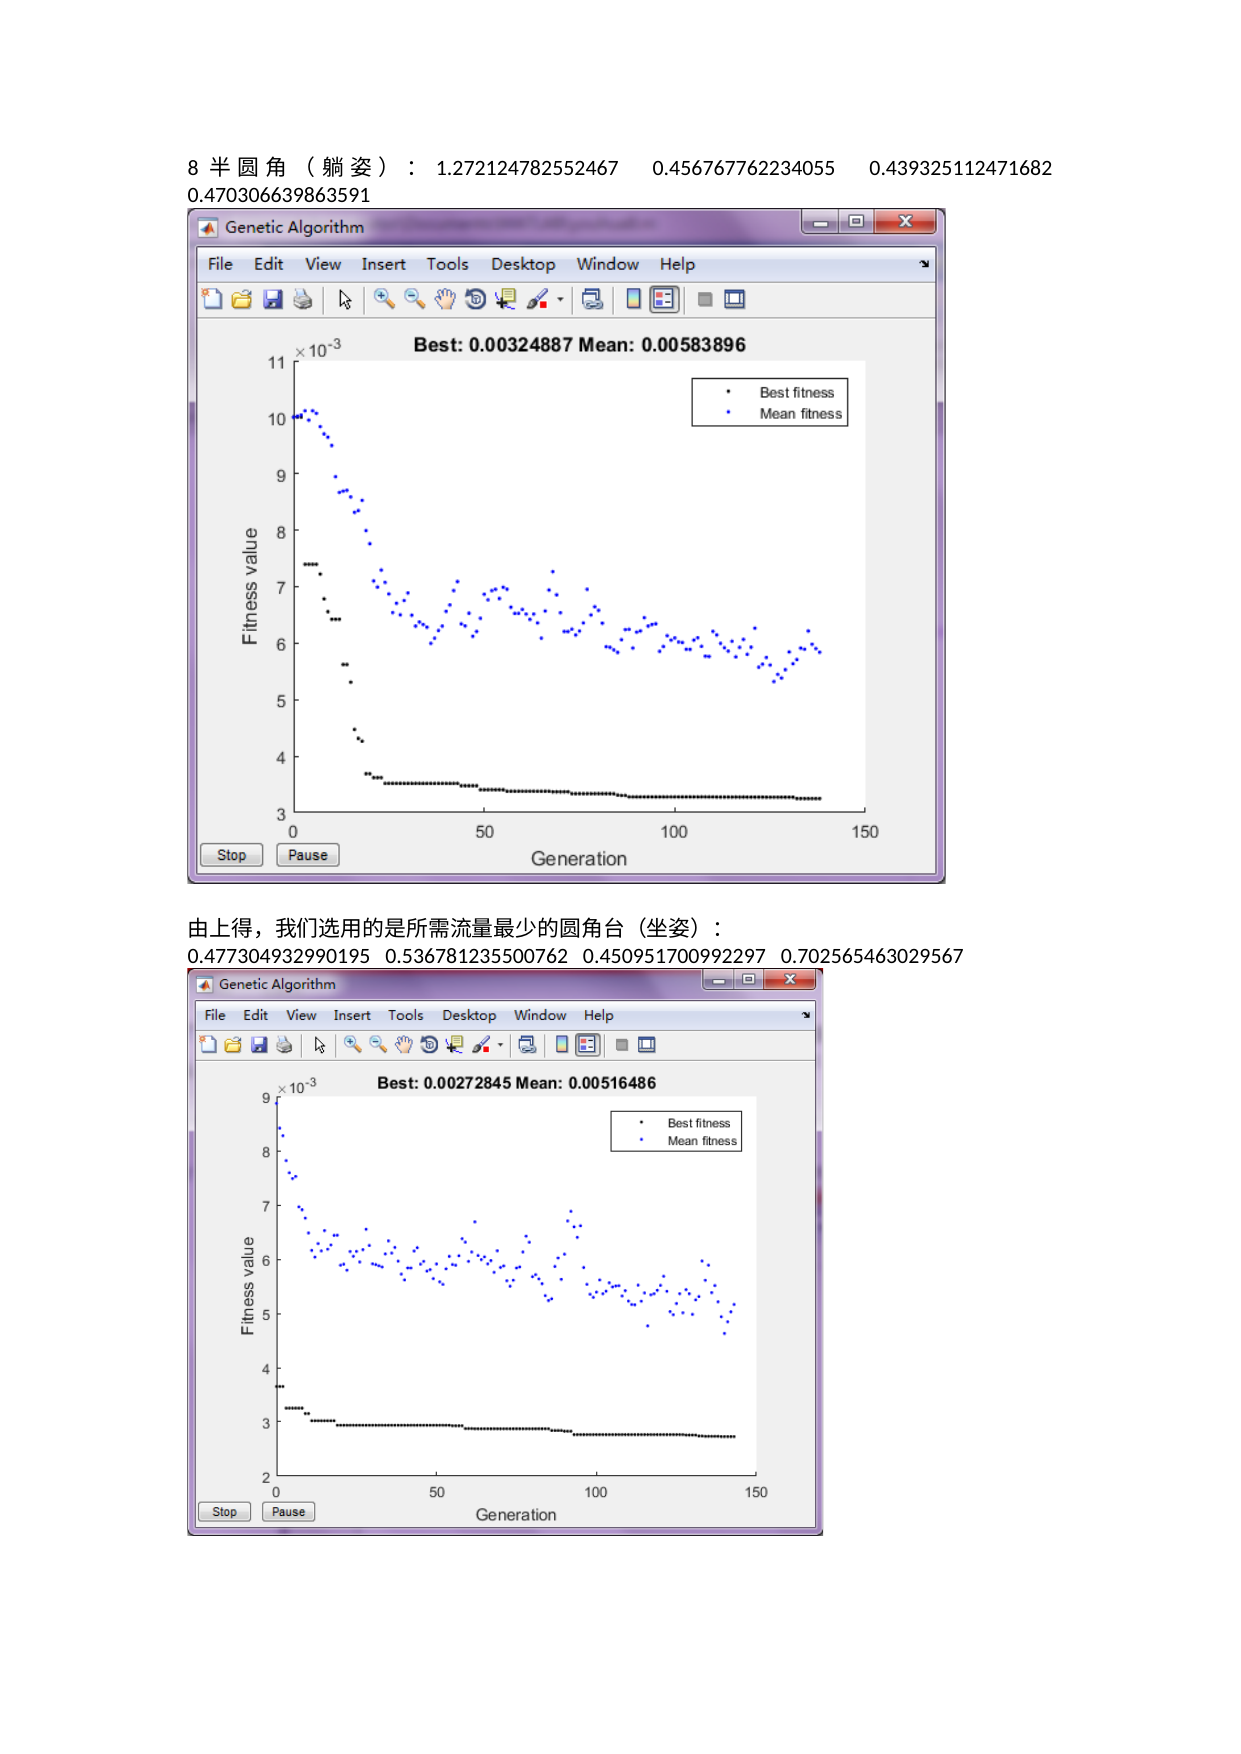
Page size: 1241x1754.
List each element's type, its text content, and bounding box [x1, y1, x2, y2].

picture [187, 968, 824, 1536]
picture [187, 208, 946, 884]
text 0.477304932990195 0.536781235500762 0.450951700992297 0.702565463029567 [187, 942, 1053, 969]
text 由上得，我们选用的是所需流量最少的圆角台（坐姿）： [187, 911, 1053, 942]
